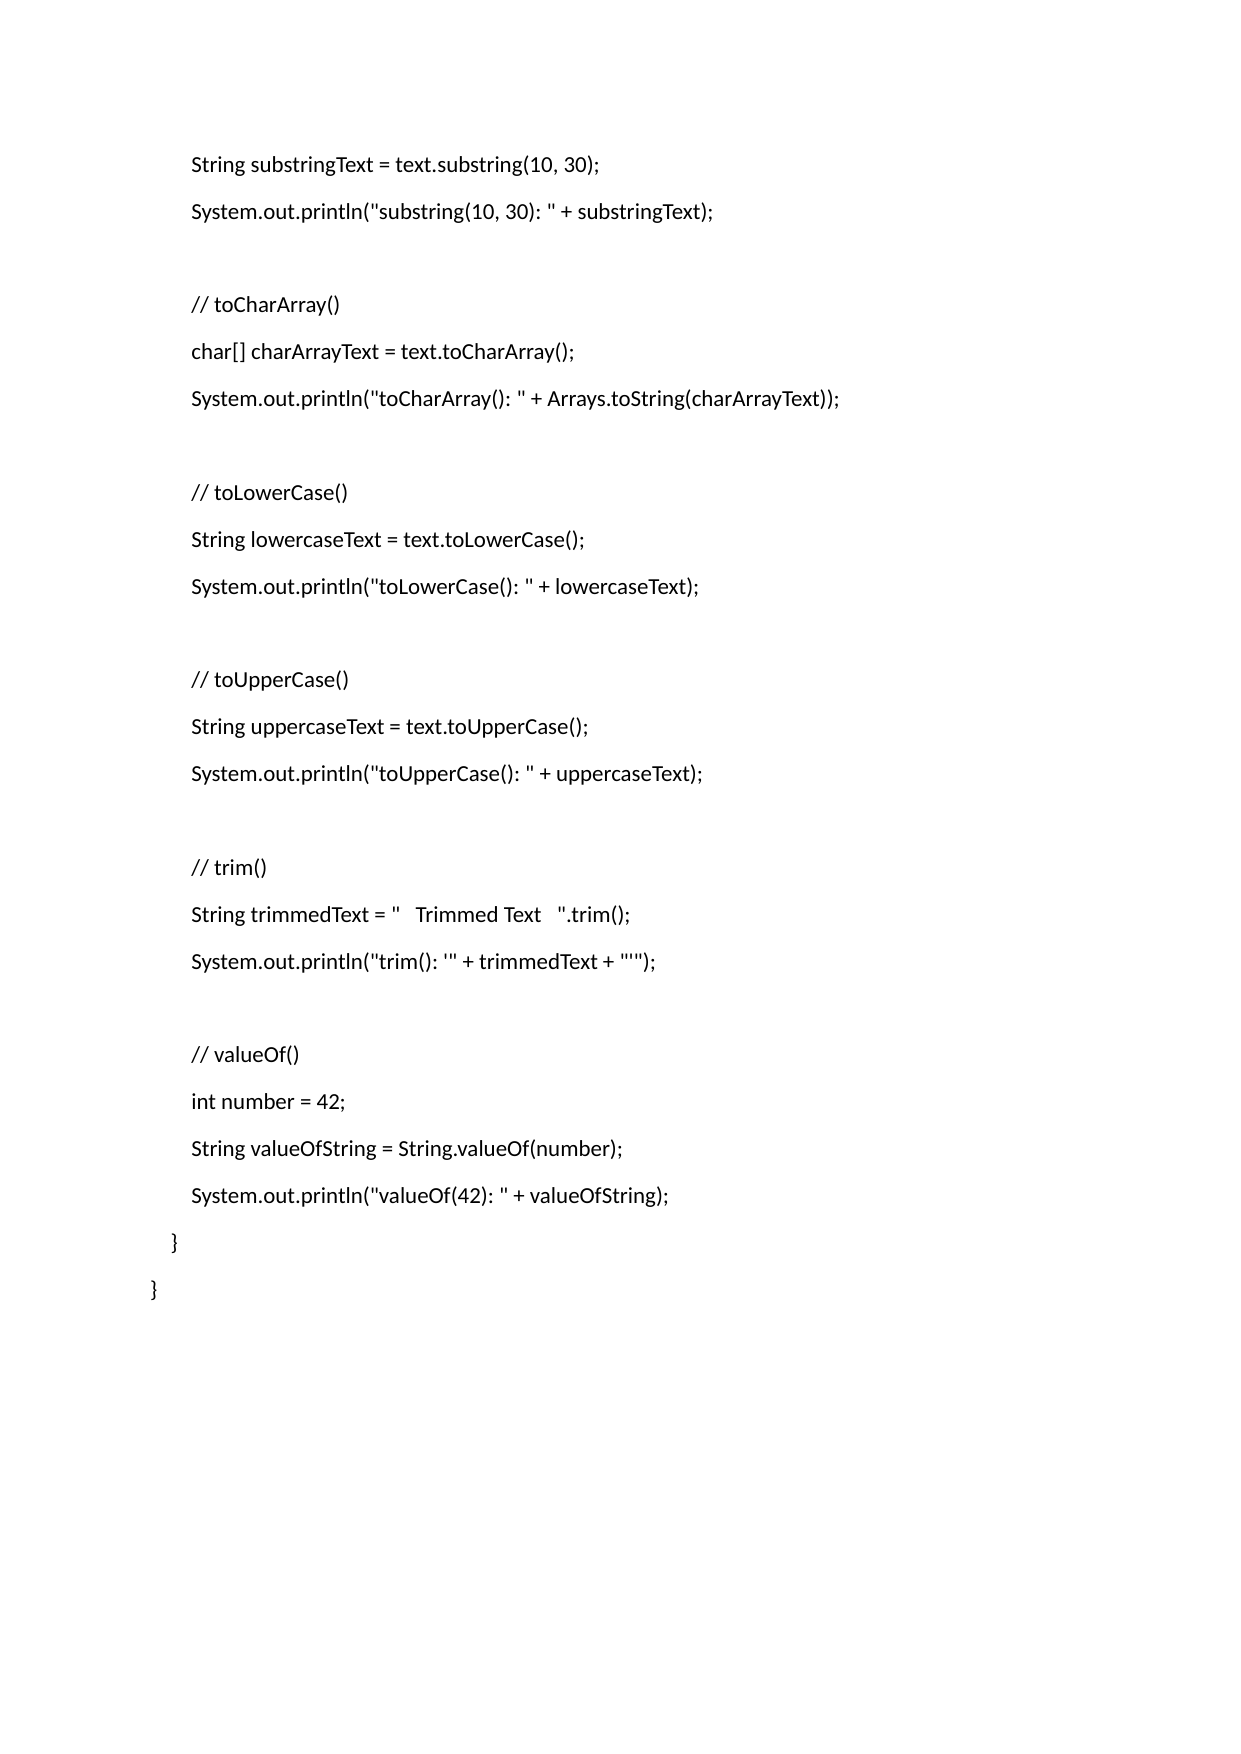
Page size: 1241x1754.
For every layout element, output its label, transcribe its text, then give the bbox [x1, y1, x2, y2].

text // toLowerCase() [150, 478, 1090, 506]
text String trimmedText = " Trimmed Text ".trim(); [150, 900, 1090, 928]
text String valueOfString = String.valueOf(number); [150, 1134, 1090, 1162]
text // trim() [150, 853, 1090, 881]
text char[] charArrayText = text.toCharArray(); [150, 337, 1090, 366]
text int number = 42; [150, 1087, 1090, 1116]
text // toUpperCase() [150, 666, 1090, 694]
text System.out.println("toUpperCase(): " + uppercaseText); [150, 759, 1090, 787]
text String uppercaseText = text.toUpperCase(); [150, 712, 1090, 741]
text System.out.println("trim(): '" + trimmedText + "'"); [150, 947, 1090, 975]
text System.out.println("toLowerCase(): " + lowercaseText); [150, 572, 1090, 600]
text String substringText = text.substring(10, 30); [150, 150, 1090, 178]
text // valueOf() [150, 1041, 1090, 1069]
text String lowercaseText = text.toLowerCase(); [150, 525, 1090, 553]
text System.out.println("valueOf(42): " + valueOfString); [150, 1181, 1090, 1209]
text // toCharArray() [150, 291, 1090, 319]
text } [150, 1275, 1090, 1303]
text } [150, 1228, 1090, 1256]
text System.out.println("substring(10, 30): " + substringText); [150, 197, 1090, 225]
text System.out.println("toCharArray(): " + Arrays.toString(charArrayText)); [150, 384, 1090, 412]
